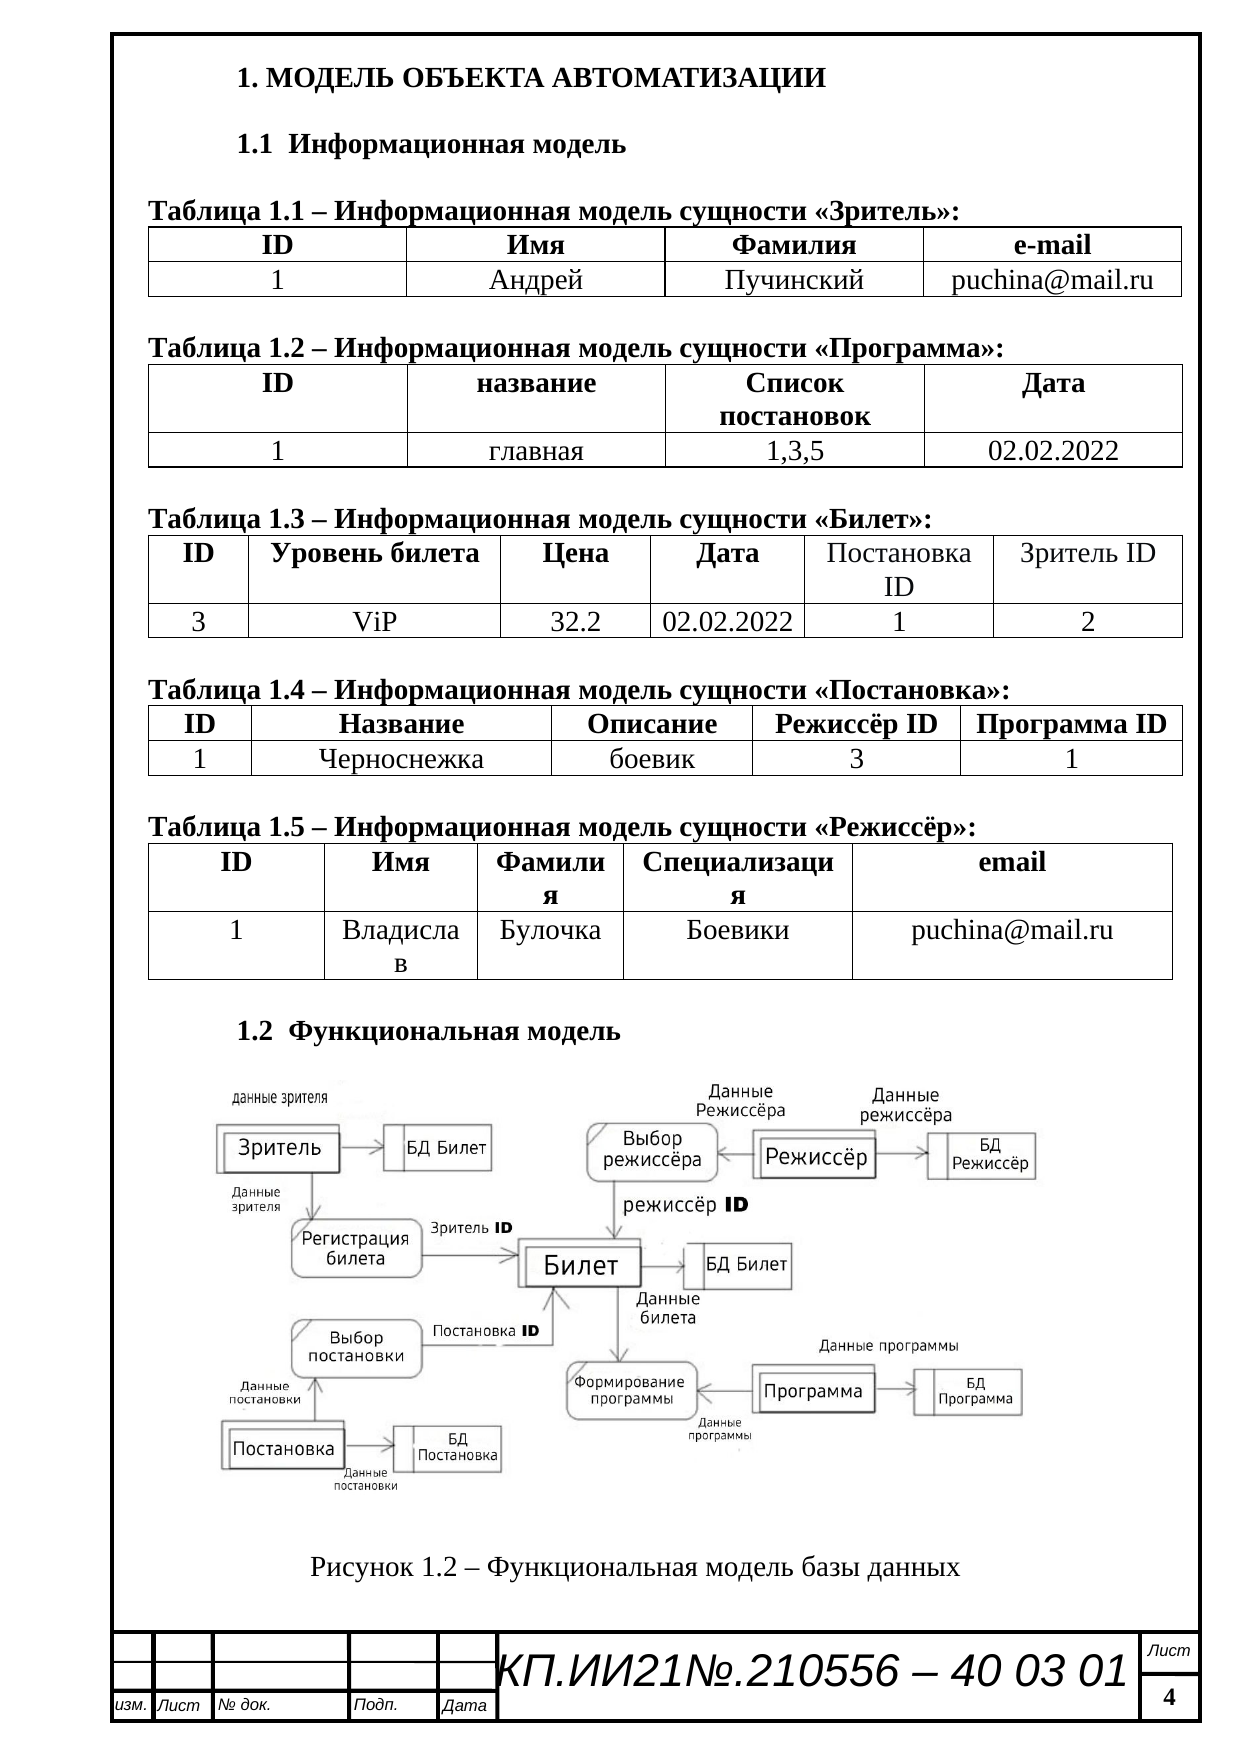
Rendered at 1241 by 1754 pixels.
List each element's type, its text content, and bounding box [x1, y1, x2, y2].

table_header email [853, 844, 1172, 911]
table_cell 1 [149, 912, 324, 979]
table_cell Владислав [325, 912, 477, 979]
subtitle 1. МОДЕЛЬ ОБЪЕКТА АВТОМАТИЗАЦИИ [148, 61, 1182, 94]
list Таблица 1.1 – Информационная модель сущности «Зритель»: [148, 193, 1182, 226]
table_header Имя [325, 844, 477, 911]
table_header Список постановок [666, 365, 924, 432]
table_header Дата [651, 536, 804, 603]
table_cell Боевики [624, 912, 852, 979]
table_header Режиссёр ID [753, 706, 960, 740]
table_cell 02.02.2022 [925, 433, 1182, 466]
table_header ID [149, 228, 406, 261]
picture [211, 1080, 1060, 1516]
table_header ID [149, 536, 248, 603]
list Таблица 1.2 – Информационная модель сущности «Программа»: [148, 330, 1182, 364]
table_cell 1 [149, 433, 407, 466]
table_cell 02.02.2022 [651, 604, 804, 637]
table_header Описание [552, 706, 752, 740]
table_header e-mail [924, 228, 1181, 261]
table_cell Черноснежка [252, 741, 551, 774]
table_header Фамилия [478, 844, 623, 911]
table_cell 2 [994, 604, 1182, 637]
table_cell 3 [753, 741, 960, 774]
table_header Имя [407, 228, 664, 261]
table_header Фамилия [666, 228, 923, 261]
list Таблица 1.5 – Информационная модель сущности «Режиссёр»: [148, 809, 1182, 843]
table_cell 1,3,5 [666, 433, 924, 466]
list Таблица 1.4 – Информационная модель сущности «Постановка»: [148, 672, 1182, 705]
table_cell 1 [805, 604, 993, 637]
list Информационная модель [236, 126, 1182, 159]
table_cell 1 [149, 741, 251, 774]
table_cell 1 [961, 741, 1182, 774]
table_cell Пучинский [666, 262, 923, 296]
table_header название [408, 365, 665, 432]
table_header ID [149, 365, 407, 432]
table_cell 1 [149, 262, 406, 296]
table_cell главная [408, 433, 665, 466]
table_header Зритель ID [994, 536, 1182, 603]
table_header ID [149, 706, 251, 740]
list Функциональная модель [236, 1013, 1182, 1047]
table_cell 32.2 [501, 604, 650, 637]
table_header Уровень билета [249, 536, 500, 603]
table_cell Андрей [407, 262, 664, 296]
table_header Программа ID [961, 706, 1182, 740]
table_cell puchina@mail.ru [924, 262, 1181, 296]
list Таблица 1.3 – Информационная модель сущности «Билет»: [148, 501, 1182, 534]
table_header ID [149, 844, 324, 911]
table_header Название [252, 706, 551, 740]
table_header Дата [925, 365, 1182, 432]
table_cell 3 [149, 604, 248, 637]
table_header Постановка ID [805, 536, 993, 603]
text Рисунок 1.2 – Функциональная модель базы данных [89, 1549, 1182, 1582]
table_cell Булочка [478, 912, 623, 979]
table_header Цена [501, 536, 650, 603]
table_cell боевик [552, 741, 752, 774]
table_cell ViP [249, 604, 500, 637]
table_header Специализация [624, 844, 852, 911]
table_cell puchina@mail.ru [853, 912, 1172, 979]
